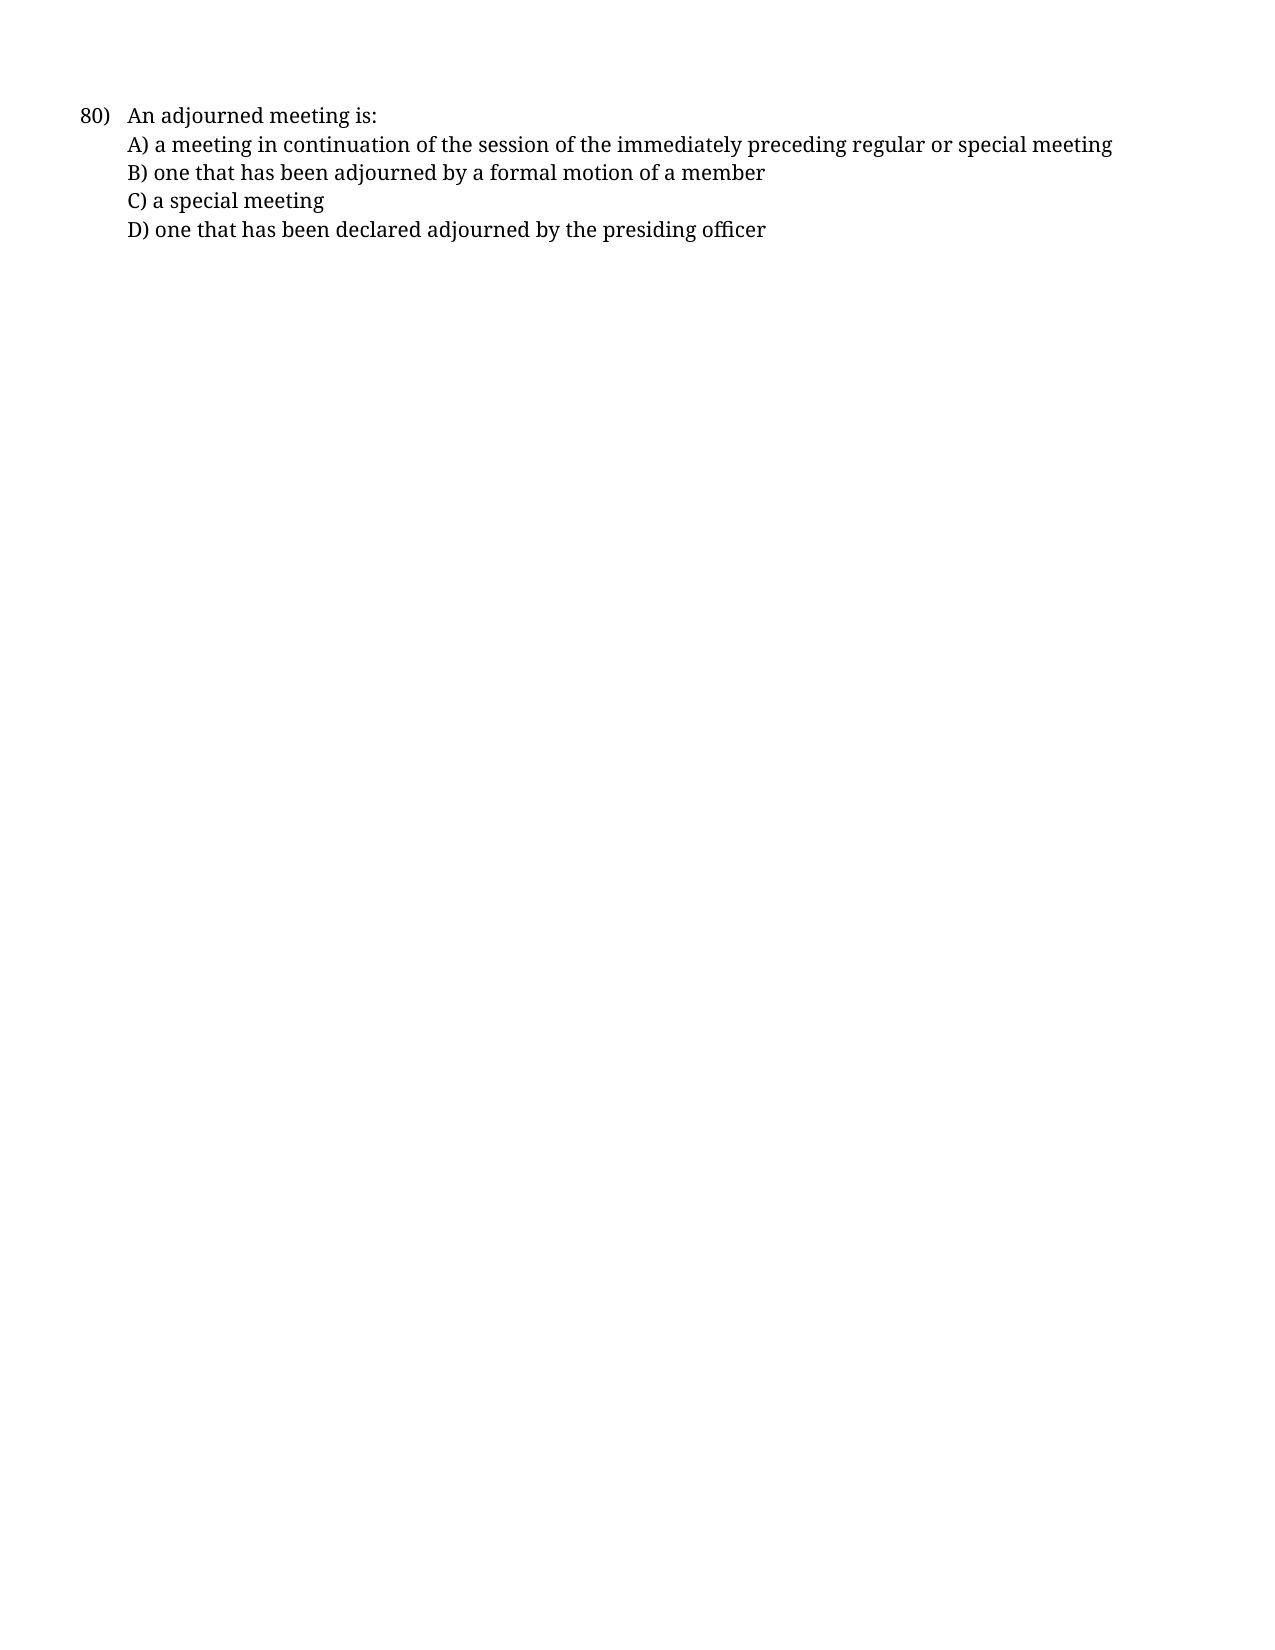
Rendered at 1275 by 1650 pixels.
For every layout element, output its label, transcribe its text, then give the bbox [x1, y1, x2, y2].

text A) a meeting in continuation of the session of the immediately preceding regular or special meeting [80, 130, 1200, 158]
text 80) An adjourned meeting is: [80, 101, 1200, 130]
text D) one that has been declared adjourned by the presiding officer [80, 215, 1200, 243]
text C) a special meeting [80, 187, 1200, 215]
text B) one that has been adjourned by a formal motion of a member [80, 158, 1200, 187]
